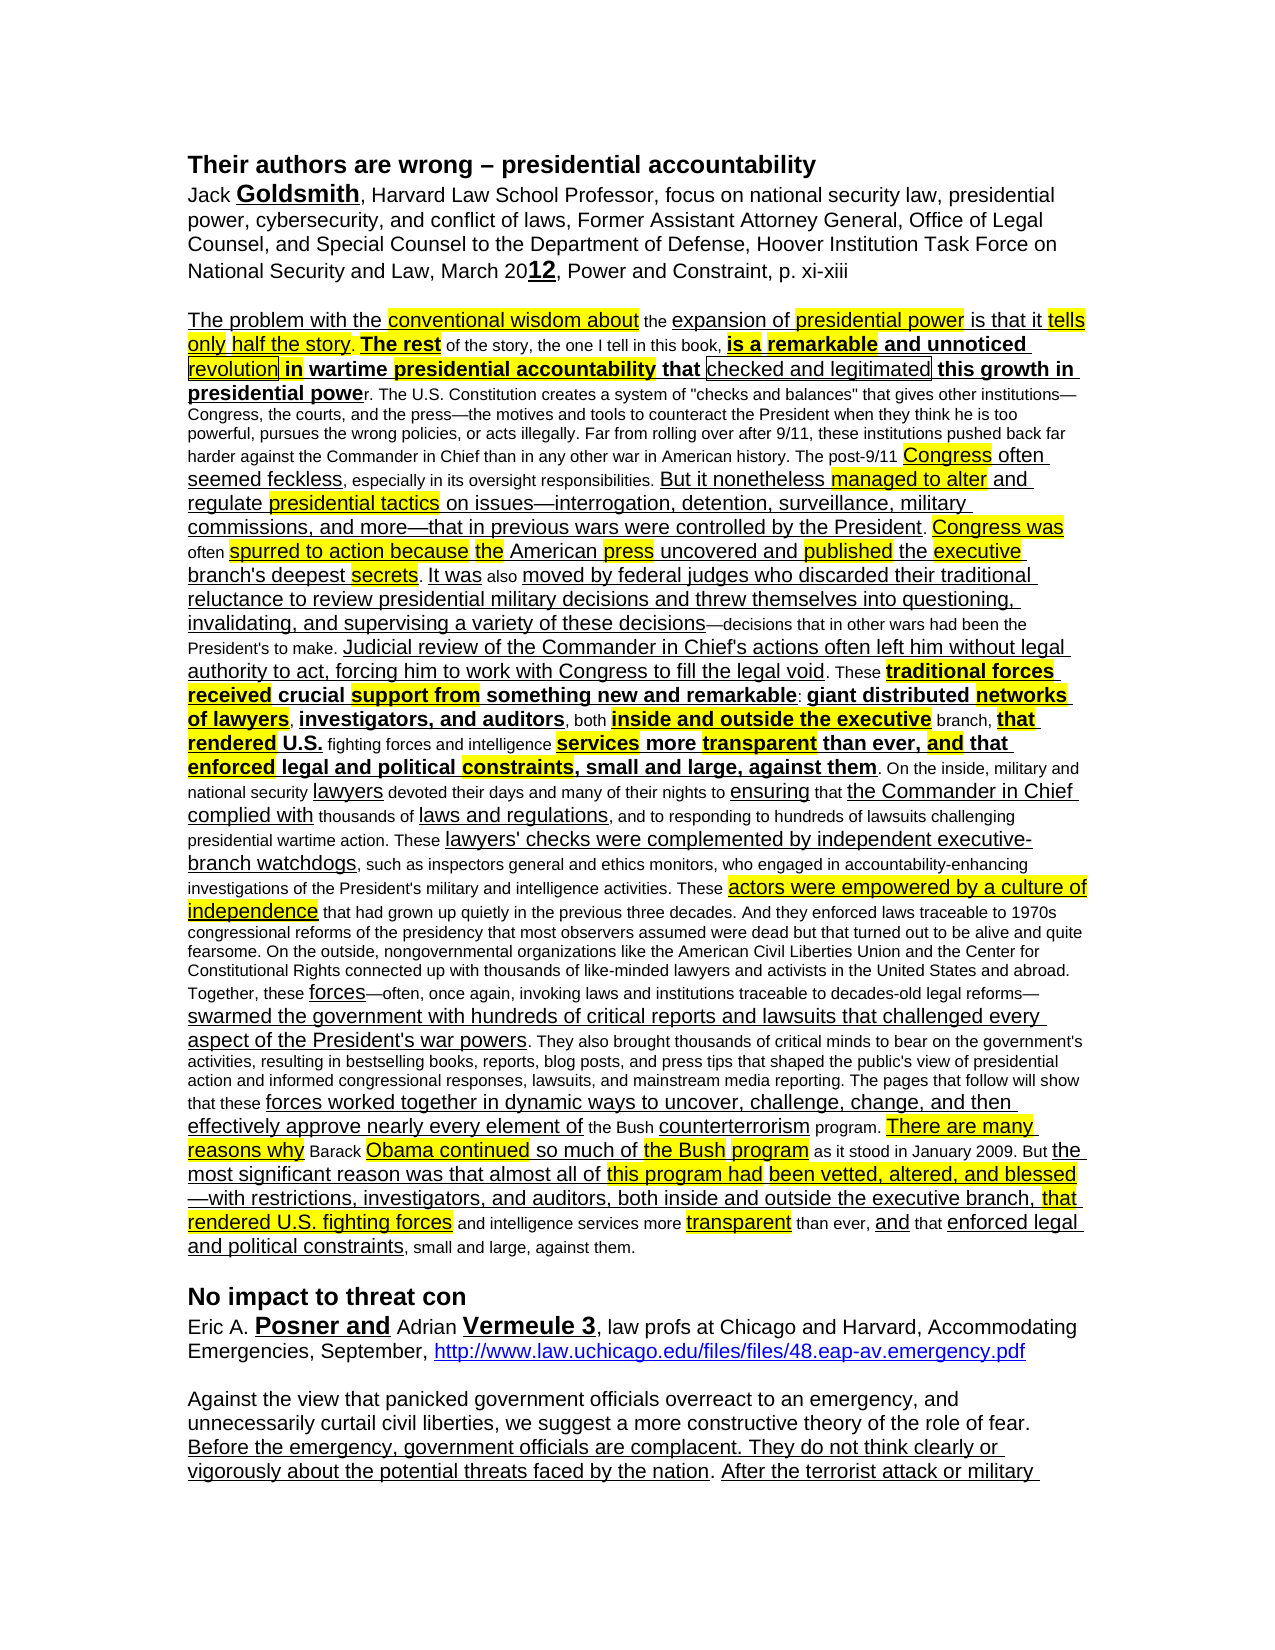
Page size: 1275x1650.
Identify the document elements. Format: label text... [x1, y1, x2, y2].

text The problem with the conventional wisdom about the expansion of presidential power is that it tells only half the story. The rest of the story, the one I tell in this book, is a remarkable and unnoticed revolution in wartime presidential accountability that checked and legitimated this growth in presidential power. The U.S. Constitution creates a system of "checks and balances" that gives other institutions—Congress, the courts, and the press—the motives and tools to counteract the President when they think he is too powerful, pursues the wrong policies, or acts illegally. Far from rolling over after 9/11, these institutions pushed back far harder against the Commander in Chief than in any other war in American history. The post-9/11 Congress often seemed feckless, especially in its oversight responsibilities. But it nonetheless managed to alter and regulate presidential tactics on issues—interrogation, detention, surveillance, military commissions, and more—that in previous wars were controlled by the President. Congress was often spurred to action because the American press uncovered and published the executive branch's deepest secrets. It was also moved by federal judges who discarded their traditional reluctance to review presidential military decisions and threw themselves into questioning, invalidating, and supervising a variety of these decisions—decisions that in other wars had been the President's to make. Judicial review of the Commander in Chief's actions often left him without legal authority to act, forcing him to work with Congress to fill the legal void. These traditional forces received crucial support from something new and remarkable: giant distributed networks of lawyers, investigators, and auditors, both inside and outside the executive branch, that rendered U.S. fighting forces and intelligence services more transparent than ever, and that enforced legal and political constraints, small and large, against them. On the inside, military and national security lawyers devoted their days and many of their nights to ensuring that the Commander in Chief complied with thousands of laws and regulations, and to responding to hundreds of lawsuits challenging presidential wartime action. These lawyers' checks were complemented by independent executive-branch watchdogs, such as inspectors general and ethics monitors, who engaged in accountability-enhancing investigations of the President's military and intelligence activities. These actors were empowered by a culture of independence that had grown up quietly in the previous three decades. And they enforced laws traceable to 1970s congressional reforms of the presidency that most observers assumed were dead but that turned out to be alive and quite fearsome. On the outside, nongovernmental organizations like the American Civil Liberties Union and the Center for Constitutional Rights connected up with thousands of like-minded lawyers and activists in the United States and abroad. Together, these forces—often, once again, invoking laws and institutions traceable to decades-old legal reforms—swarmed the government with hundreds of critical reports and lawsuits that challenged every aspect of the President's war powers. They also brought thousands of critical minds to bear on the government's activities, resulting in bestselling books, reports, blog posts, and press tips that shaped the public's view of presidential action and informed congressional responses, lawsuits, and mainstream media reporting. The pages that follow will show that these forces worked together in dynamic ways to uncover, challenge, change, and then effectively approve nearly every element of the Bush counterterrorism program. There are many reasons why Barack Obama continued so much of the Bush program as it stood in January 2009. But the most significant reason was that almost all of this program had been vetted, altered, and blessed—with restrictions, investigators, and auditors, both inside and outside the executive branch, that rendered U.S. fighting forces and intelligence services more transparent than ever, and that enforced legal and political constraints, small and large, against them. [187, 308, 1087, 1258]
text No impact to threat con [187, 1282, 1087, 1311]
text Their authors are wrong – presidential accountability [187, 150, 1087, 179]
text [187, 1387, 1087, 1483]
text Eric A. Posner and Adrian Vermeule 3, law profs at Chicago and Harvard, Accommodating Emergencies, September, http://www.law.uchicago.edu/files/files/48.eap-av.emergency.pdf [187, 1311, 1087, 1363]
text Jack Goldsmith, Harvard Law School Professor, focus on national security law, presidential power, cybersecurity, and conflict of laws, Former Assistant Attorney General, Office of Legal Counsel, and Special Counsel to the Department of Defense, Hoover Institution Task Force on National Security and Law, March 2012, Power and Constraint, p. xi-xiii [187, 179, 1087, 284]
